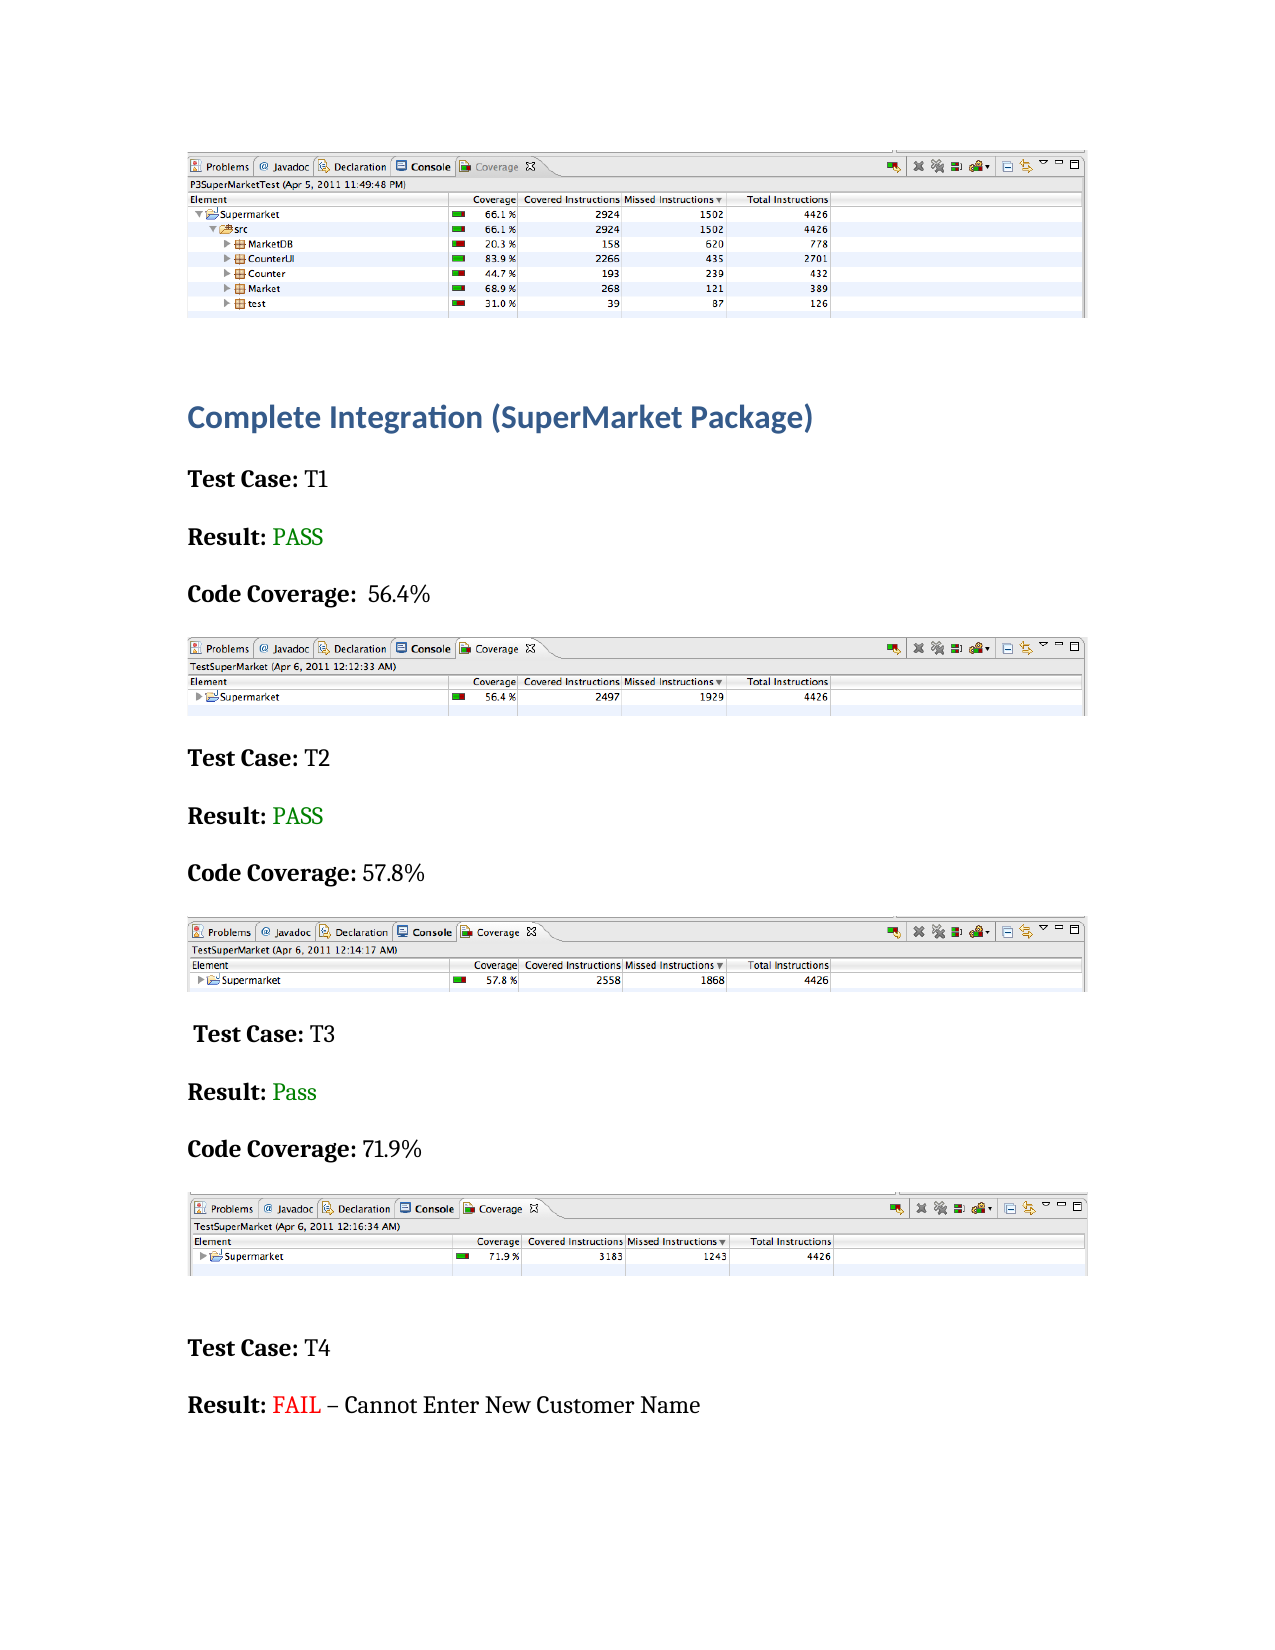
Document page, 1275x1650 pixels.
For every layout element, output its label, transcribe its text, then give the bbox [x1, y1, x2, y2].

text Test Case: T2 [187, 744, 1087, 773]
text Result: Pass [187, 1077, 1087, 1106]
subtitle Complete Integration (SuperMarket Package) [187, 396, 1087, 437]
text Test Case: T1 [187, 465, 1087, 494]
picture [187, 150, 1088, 318]
text Result: PASS [187, 802, 1087, 830]
text Code Coverage: 71.9% [187, 1135, 1087, 1164]
text Code Coverage: 57.8% [187, 859, 1087, 888]
text Code Coverage: 56.4% [187, 580, 1087, 609]
picture [187, 916, 1088, 992]
picture [187, 637, 1088, 716]
text Test Case: T4 [187, 1333, 1087, 1362]
text Test Case: T3 [187, 1020, 1087, 1049]
text Result: FAIL – Cannot Enter New Customer Name [187, 1391, 1087, 1420]
picture [187, 1192, 1088, 1276]
text Result: PASS [187, 523, 1087, 552]
